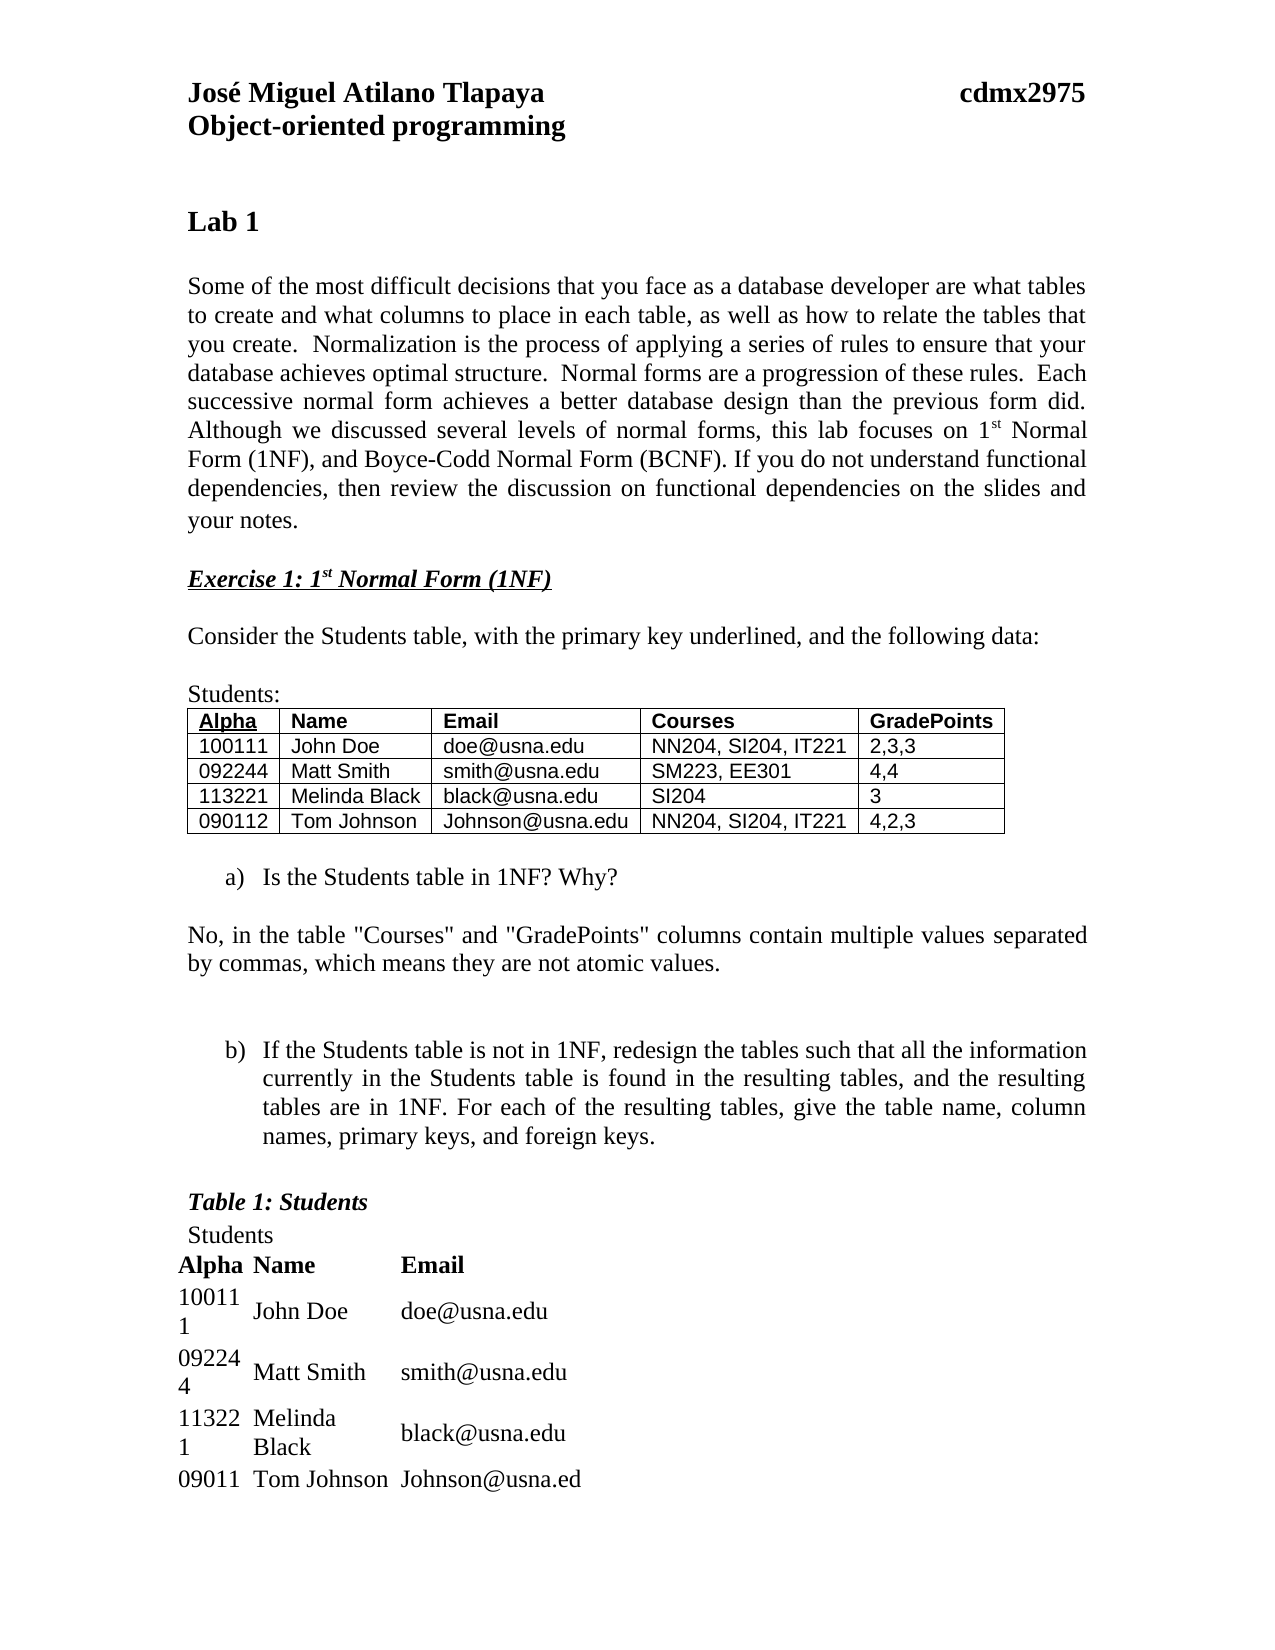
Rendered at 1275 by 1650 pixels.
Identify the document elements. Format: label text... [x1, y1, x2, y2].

table_cell Melinda Black [251, 1402, 399, 1462]
table_cell 4,4 [859, 759, 1004, 782]
table_cell 113221 [188, 784, 279, 807]
list If the Students table is not in 1NF, redesign the tables such that all the information currently in the Students table is found in the resulting tables, and the resulting tables are in 1NF. For each of the resulting tables, give the table name, column names, primary keys, and foreign keys. [225, 1035, 1087, 1150]
text No, in the table "Courses" and "GradePoints" columns contain multiple values ​​separated by commas, which means they are not atomic values. [187, 920, 1087, 977]
table_cell Matt Smith [280, 759, 431, 782]
table_cell 113221 [176, 1402, 251, 1462]
table_cell doe@usna.edu [399, 1280, 592, 1341]
table_cell 090112 [188, 809, 279, 832]
text Exercise 1: 1st Normal Form (1NF) [187, 564, 1087, 592]
table_cell black@usna.edu [432, 784, 640, 807]
table_cell Matt Smith [251, 1341, 399, 1402]
table_cell NN204, SI204, IT221 [641, 734, 858, 757]
table_cell smith@usna.edu [432, 759, 640, 782]
table_header Email [432, 709, 640, 732]
table_cell SM223, EE301 [641, 759, 858, 782]
table_cell SI204 [641, 784, 858, 807]
table_header Name [280, 709, 431, 732]
table_header GradePoints [859, 709, 1004, 732]
table_cell 092244 [176, 1341, 251, 1402]
table_cell NN204, SI204, IT221 [641, 809, 858, 832]
table_header Email [399, 1249, 592, 1280]
table_cell 2,3,3 [859, 734, 1004, 757]
text Consider the Students table, with the primary key underlined, and the following data: [187, 621, 1087, 650]
table_cell John Doe [280, 734, 431, 757]
table_cell doe@usna.edu [432, 734, 640, 757]
table_cell Melinda Black [280, 784, 431, 807]
table_header Alpha [176, 1249, 251, 1280]
text Students: [187, 679, 1087, 707]
table_cell Johnson@usna.edu [432, 809, 640, 832]
table_cell 090112 [176, 1462, 251, 1494]
text Students [187, 1220, 1087, 1248]
subtitle Table 1: Students [187, 1187, 1087, 1216]
table_header Name [251, 1249, 399, 1280]
table_header Alpha [188, 709, 279, 732]
table_cell 100111 [188, 734, 279, 757]
text Some of the most difficult decisions that you face as a database developer are what tables to create and what columns to place in each table, as well as how to relate the tables that you create. Normalization is the process of applying a series of rules to ensure that your database achieves optimal structure. Normal forms are a progression of these rules. Each successive normal form achieves a better database design than the previous form did. Although we discussed several levels of normal forms, this lab focuses on 1st Normal Form (1NF), and Boyce-Codd Normal Form (BCNF). If you do not understand functional dependencies, then review the discussion on functional dependencies on the slides and your notes. [187, 271, 1087, 535]
table_header Courses [641, 709, 858, 732]
table_cell John Doe [251, 1280, 399, 1341]
table_cell smith@usna.edu [399, 1341, 592, 1402]
table_cell 4,2,3 [859, 809, 1004, 832]
table_cell Johnson@usna.edu [399, 1462, 592, 1494]
list Is the Students table in 1NF? Why? [225, 862, 1087, 891]
table_cell black@usna.edu [399, 1402, 592, 1462]
table_cell 092244 [188, 759, 279, 782]
table_cell 3 [859, 784, 1004, 807]
text Lab 1 [187, 204, 1087, 238]
table_cell Tom Johnson [280, 809, 431, 832]
table_cell 100111 [176, 1280, 251, 1341]
table_cell Tom Johnson [251, 1462, 399, 1494]
